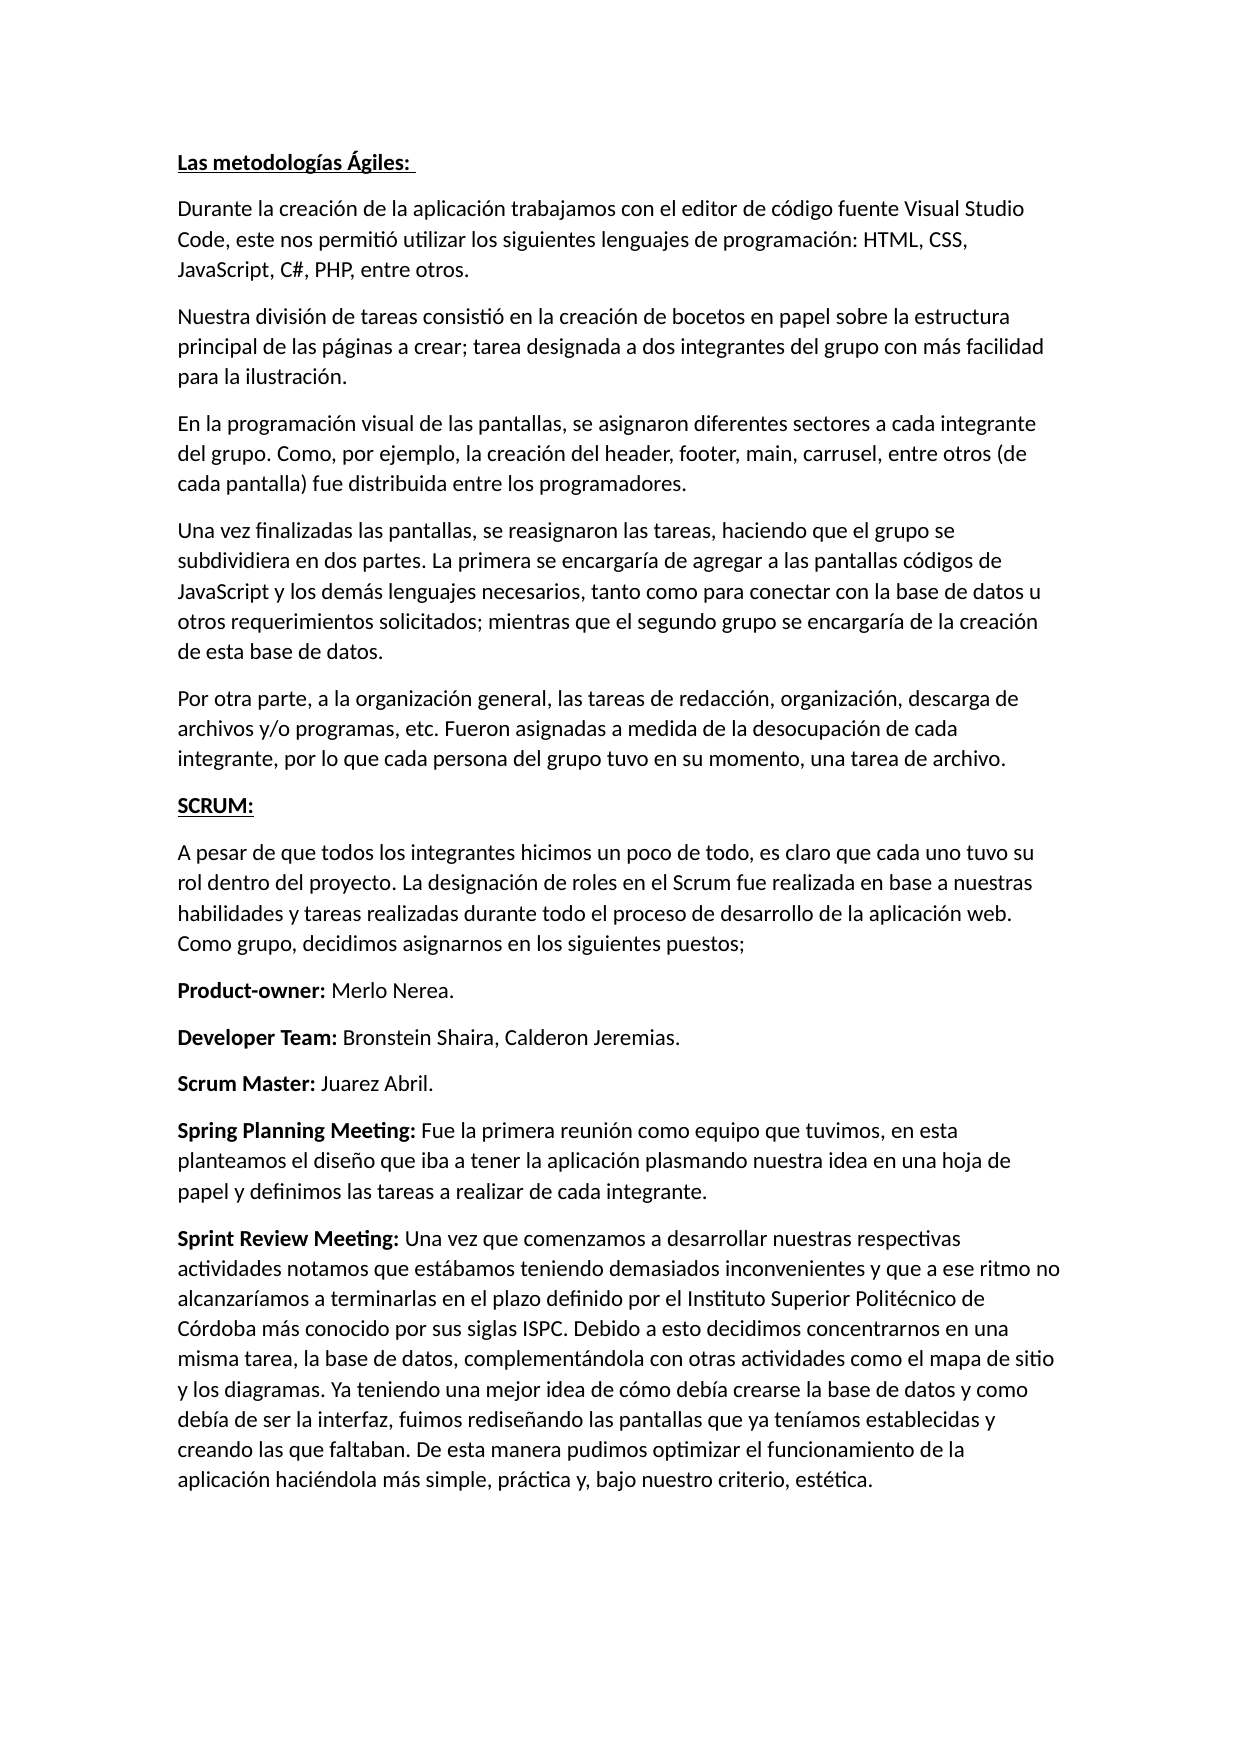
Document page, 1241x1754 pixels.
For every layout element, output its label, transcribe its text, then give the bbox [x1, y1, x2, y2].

text Por otra parte, a la organización general, las tareas de redacción, organización, descarga de archivos y/o programas, etc. Fueron asignadas a medida de la desocupación de cada integrante, por lo que cada persona del grupo tuvo en su momento, una tarea de archivo. [177, 684, 1063, 772]
text En la programación visual de las pantallas, se asignaron diferentes sectores a cada integrante del grupo. Como, por ejemplo, la creación del header, footer, main, carrusel, entre otros (de cada pantalla) fue distribuida entre los programadores. [177, 409, 1063, 497]
text Product-owner: Merlo Nerea. [177, 976, 1063, 1004]
text A pesar de que todos los integrantes hicimos un poco de todo, es claro que cada uno tuvo su rol dentro del proyecto. La designación de roles en el Scrum fue realizada en base a nuestras habilidades y tareas realizadas durante todo el proceso de desarrollo de la aplicación web. Como grupo, decidimos asignarnos en los siguientes puestos; [177, 838, 1063, 957]
text Spring Planning Meeting: Fue la primera reunión como equipo que tuvimos, en esta planteamos el diseño que iba a tener la aplicación plasmando nuestra idea en una hoja de papel y definimos las tareas a realizar de cada integrante. [177, 1116, 1063, 1205]
text Scrum Master: Juarez Abril. [177, 1069, 1063, 1097]
text Sprint Review Meeting: Una vez que comenzamos a desarrollar nuestras respectivas actividades notamos que estábamos teniendo demasiados inconvenientes y que a ese ritmo no alcanzaríamos a terminarlas en el plazo definido por el Instituto Superior Politécnico de Córdoba más conocido por sus siglas ISPC. Debido a esto decidimos concentrarnos en una misma tarea, la base de datos, complementándola con otras actividades como el mapa de sitio y los diagramas. Ya teniendo una mejor idea de cómo debía crearse la base de datos y como debía de ser la interfaz, fuimos rediseñando las pantallas que ya teníamos establecidas y creando las que faltaban. De esta manera pudimos optimizar el funcionamiento de la aplicación haciéndola más simple, práctica y, bajo nuestro criterio, estética. [177, 1224, 1063, 1493]
text Nuestra división de tareas consistió en la creación de bocetos en papel sobre la estructura principal de las páginas a crear; tarea designada a dos integrantes del grupo con más facilidad para la ilustración. [177, 302, 1063, 390]
text Developer Team: Bronstein Shaira, Calderon Jeremias. [177, 1023, 1063, 1051]
text SCRUM: [177, 791, 1063, 819]
text Una vez finalizadas las pantallas, se reasignaron las tareas, haciendo que el grupo se subdividiera en dos partes. La primera se encargaría de agregar a las pantallas códigos de JavaScript y los demás lenguajes necesarios, tanto como para conectar con la base de datos u otros requerimientos solicitados; mientras que el segundo grupo se encargaría de la creación de esta base de datos. [177, 516, 1063, 665]
text Las metodologías Ágiles: [177, 148, 1063, 176]
text Durante la creación de la aplicación trabajamos con el editor de código fuente Visual Studio Code, este nos permitió utilizar los siguientes lenguajes de programación: HTML, CSS, JavaScript, C#, PHP, entre otros. [177, 194, 1063, 283]
